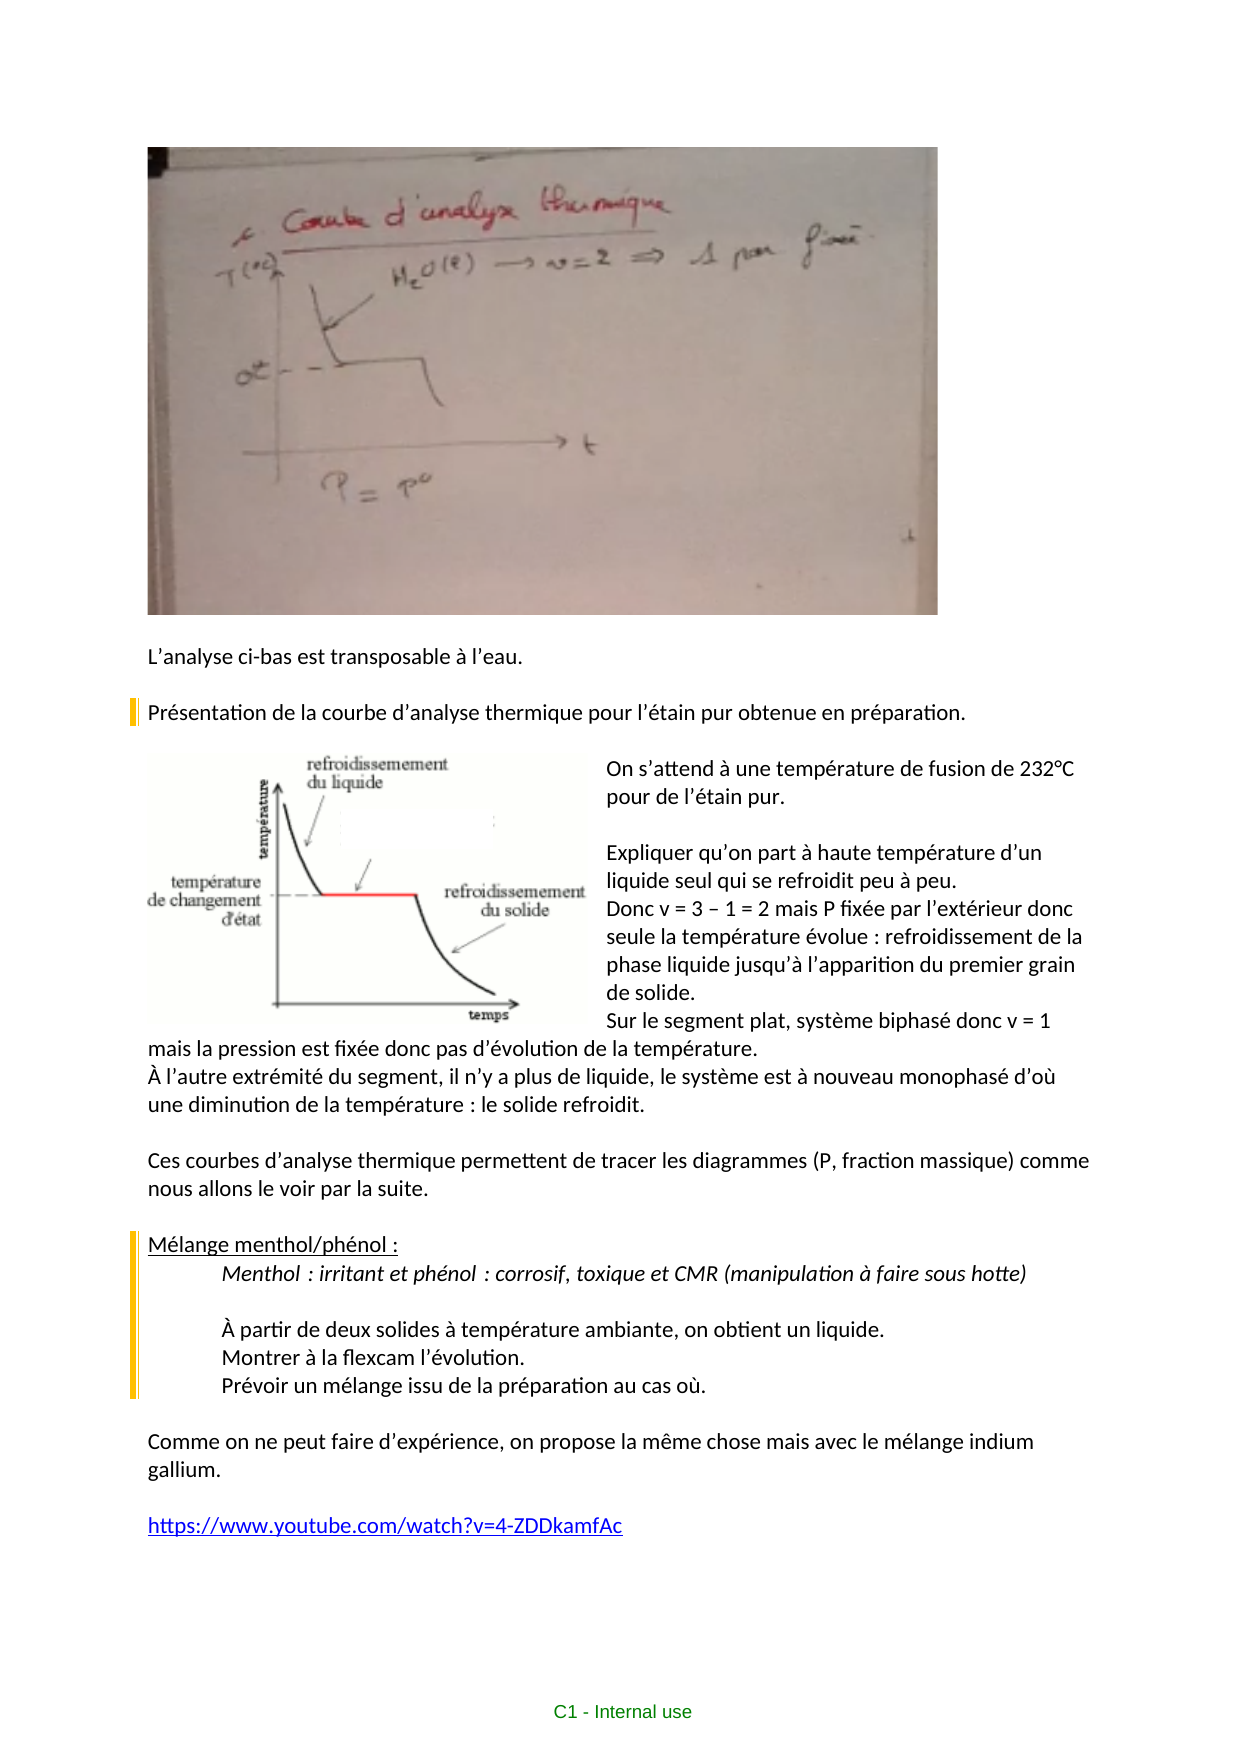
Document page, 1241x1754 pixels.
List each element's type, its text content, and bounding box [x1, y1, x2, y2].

text https://www.youtube.com/watch?v=4-ZDDkamfAc [148, 1511, 1093, 1539]
picture [146, 753, 588, 1024]
text Mélange menthol/phénol : [148, 1231, 1093, 1259]
text Menthol : irritant et phénol : corrosif, toxique et CMR (manipulation à faire sous hotte) [148, 1259, 1093, 1287]
text Ces courbes d’analyse thermique permettent de tracer les diagrammes (P, fraction massique) comme nous allons le voir par la suite. [148, 1147, 1093, 1203]
text Montrer à la flexcam l’évolution. [148, 1343, 1093, 1371]
text Sur le segment plat, système biphasé donc v = 1 mais la pression est fixée donc pas d’évolution de la température. [148, 1006, 1093, 1062]
text On s’attend à une température de fusion de 232°C pour de l’étain pur. [588, 754, 1093, 810]
text L’analyse ci-bas est transposable à l’eau. [148, 642, 1093, 670]
text Expliquer qu’on part à haute température d’un liquide seul qui se refroidit peu à peu. [588, 838, 1093, 894]
text Donc v = 3 – 1 = 2 mais P fixée par l’extérieur donc seule la température évolue : refroidissement de la phase liquide jusqu’à l’apparition du premier grain de solide. [588, 894, 1093, 1006]
text Présentation de la courbe d’analyse thermique pour l’étain pur obtenue en préparation. [148, 698, 1093, 726]
text Comme on ne peut faire d’expérience, on propose la même chose mais avec le mélange indium gallium. [148, 1427, 1093, 1483]
text Prévoir un mélange issu de la préparation au cas où. [148, 1371, 1093, 1399]
text À l’autre extrémité du segment, il n’y a plus de liquide, le système est à nouveau monophasé d’où une diminution de la température : le solide refroidit. [148, 1062, 1093, 1118]
text À partir de deux solides à température ambiante, on obtient un liquide. [148, 1315, 1093, 1343]
picture [147, 147, 938, 615]
